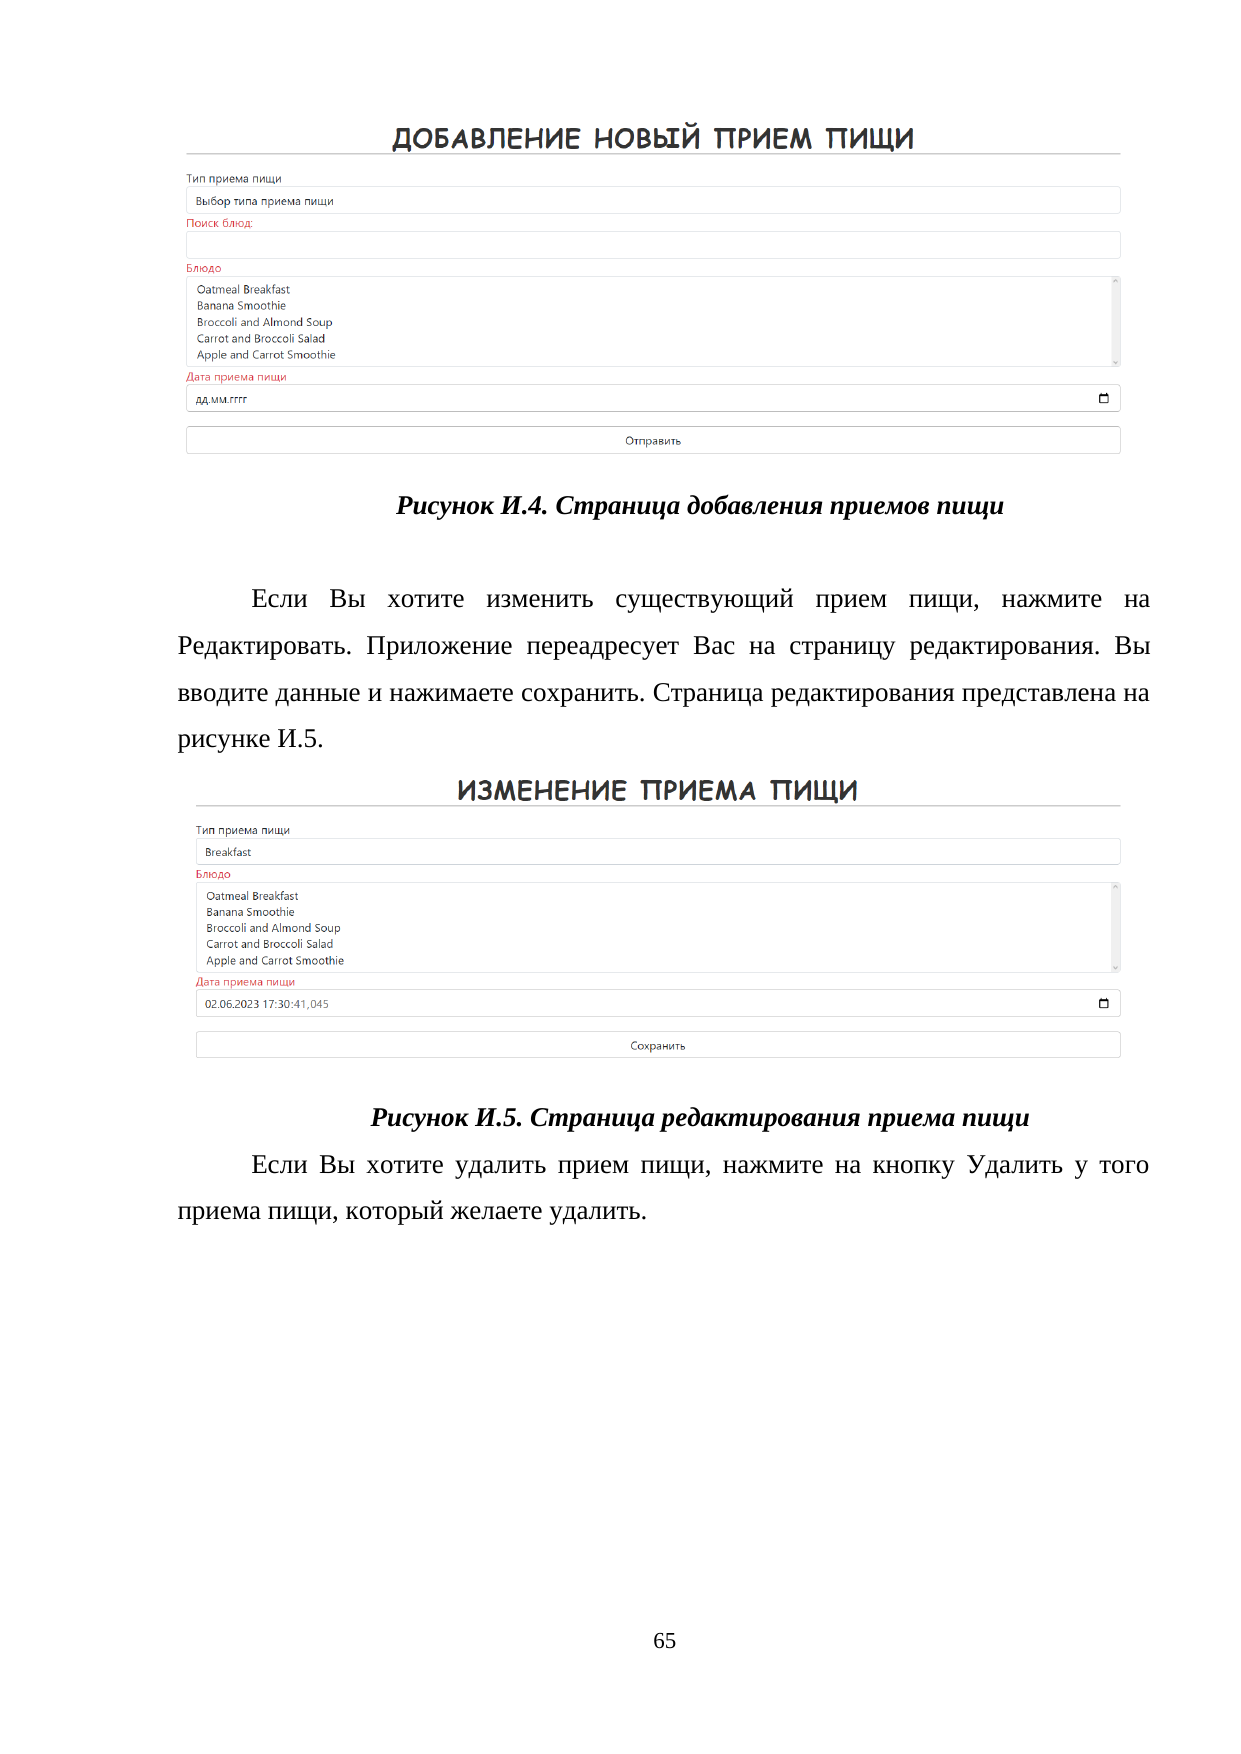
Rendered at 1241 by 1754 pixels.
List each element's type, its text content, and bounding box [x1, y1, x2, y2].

text Рисунок И.4. Страница добавления приемов пищи [177, 490, 1152, 520]
text Если Вы хотите изменить существующий прием пищи, нажмите на Редактировать. Приложение переадресует Вас на страницу редактирования. Вы вводите данные и нажимаете сохранить. Страница редактирования представлена на рисунке И.5. [177, 583, 1152, 754]
picture [177, 118, 1152, 490]
text Если Вы хотите удалить прием пищи, нажмите на кнопку Удалить у того приема пищи, который желаете удалить. [177, 1148, 1152, 1226]
picture [177, 769, 1152, 1102]
text Рисунок И.5. Страница редактирования приема пищи [177, 1102, 1152, 1132]
